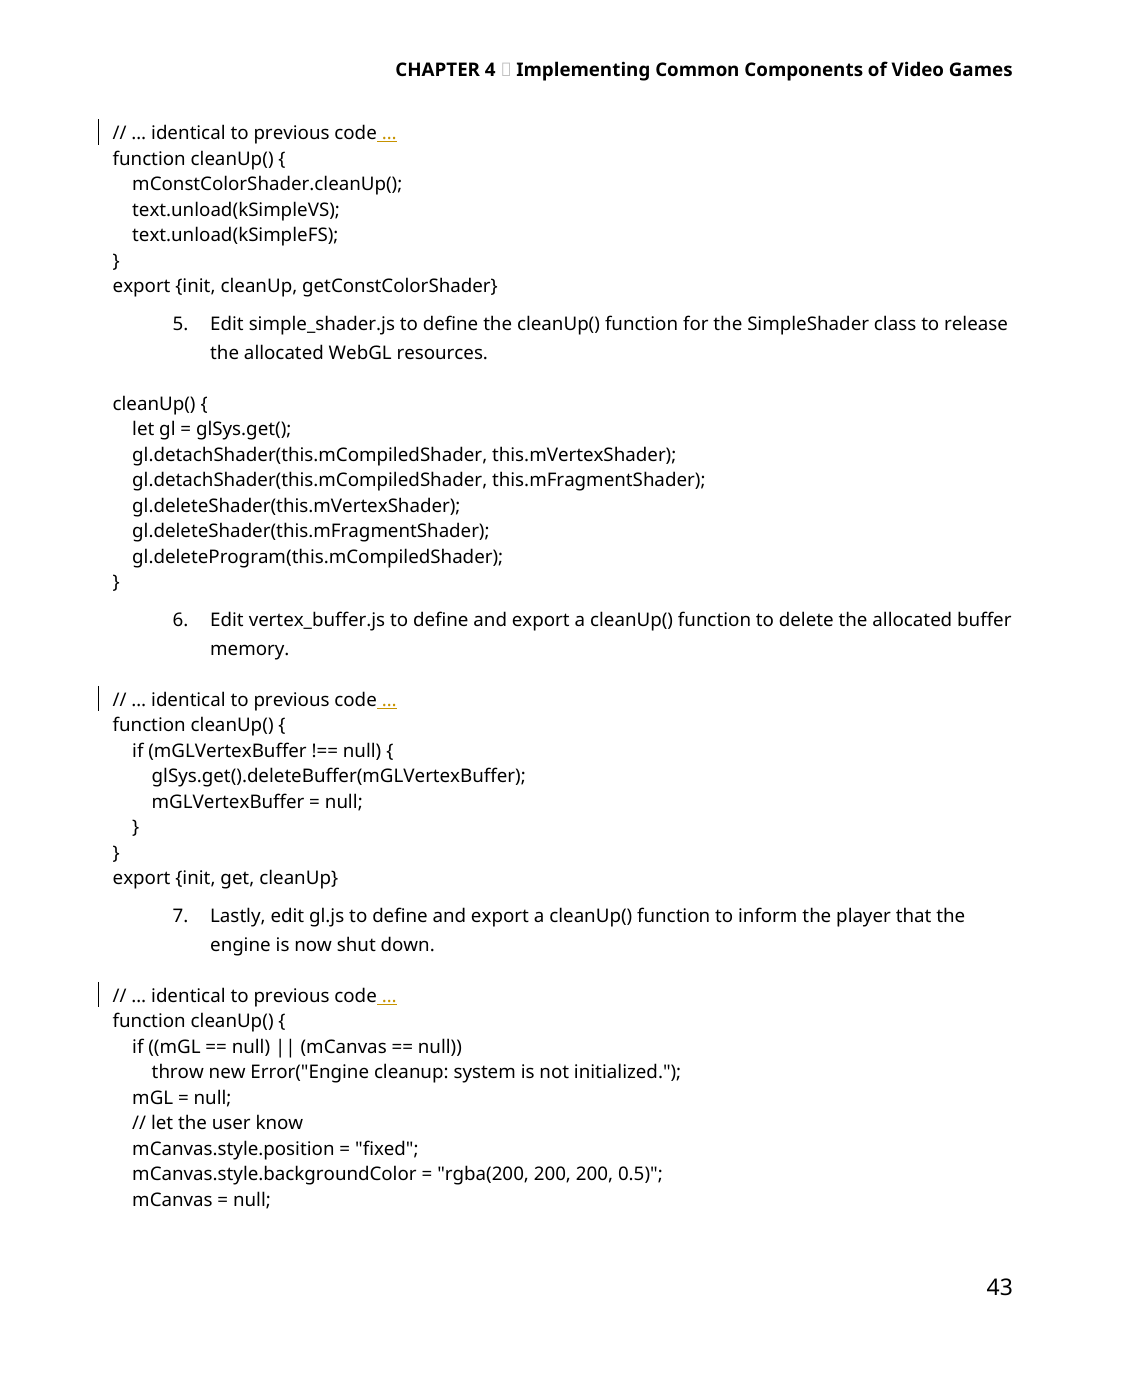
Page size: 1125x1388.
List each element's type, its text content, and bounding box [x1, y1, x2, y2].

text } [112, 247, 1012, 272]
text mCanvas.style.backgroundColor = "rgba(200, 200, 200, 0.5)"; [112, 1161, 1012, 1186]
text if (mGLVertexBuffer !== null) { [112, 737, 1012, 762]
text // … identical to previous code [112, 982, 1012, 1007]
text mGL = null; [112, 1084, 1012, 1109]
text gl.deleteProgram(this.mCompiledShader); [112, 543, 1012, 568]
text // … identical to previous code [112, 119, 1012, 145]
text // let the user know [112, 1109, 1012, 1135]
text } [112, 568, 1012, 594]
text } [112, 813, 1012, 839]
list Lastly, edit gl.js to define and export a cleanUp() function to inform the player that the engine is now shut down. [172, 902, 1012, 957]
text gl.deleteShader(this.mFragmentShader); [112, 517, 1012, 543]
text cleanUp() { [112, 390, 1012, 415]
text gl.detachShader(this.mCompiledShader, this.mFragmentShader); [112, 466, 1012, 492]
text mCanvas.style.position = "fixed"; [112, 1135, 1012, 1161]
text gl.deleteShader(this.mVertexShader); [112, 492, 1012, 517]
text glSys.get().deleteBuffer(mGLVertexBuffer); [112, 762, 1012, 788]
text if ((mGL == null) || (mCanvas == null)) [112, 1033, 1012, 1058]
text throw new Error("Engine cleanup: system is not initialized."); [112, 1058, 1012, 1084]
text text.unload(kSimpleFS); [112, 221, 1012, 247]
text function cleanUp() { [112, 145, 1012, 170]
text text.unload(kSimpleVS); [112, 196, 1012, 221]
text gl.detachShader(this.mCompiledShader, this.mVertexShader); [112, 441, 1012, 466]
list Edit vertex_buffer.js to define and export a cleanUp() function to delete the allocated buffer memory. [172, 606, 1012, 661]
text export {init, cleanUp, getConstColorShader} [112, 272, 1012, 298]
text mGLVertexBuffer = null; [112, 788, 1012, 813]
text mCanvas = null; [112, 1186, 1012, 1212]
text } [112, 839, 1012, 864]
list Edit simple_shader.js to define the cleanUp() function for the SimpleShader class to release the allocated WebGL resources. [172, 310, 1012, 365]
text let gl = glSys.get(); [112, 415, 1012, 441]
text function cleanUp() { [112, 1007, 1012, 1033]
text function cleanUp() { [112, 711, 1012, 737]
text export {init, get, cleanUp} [112, 864, 1012, 890]
text // … identical to previous code [112, 686, 1012, 711]
text mConstColorShader.cleanUp(); [112, 170, 1012, 196]
